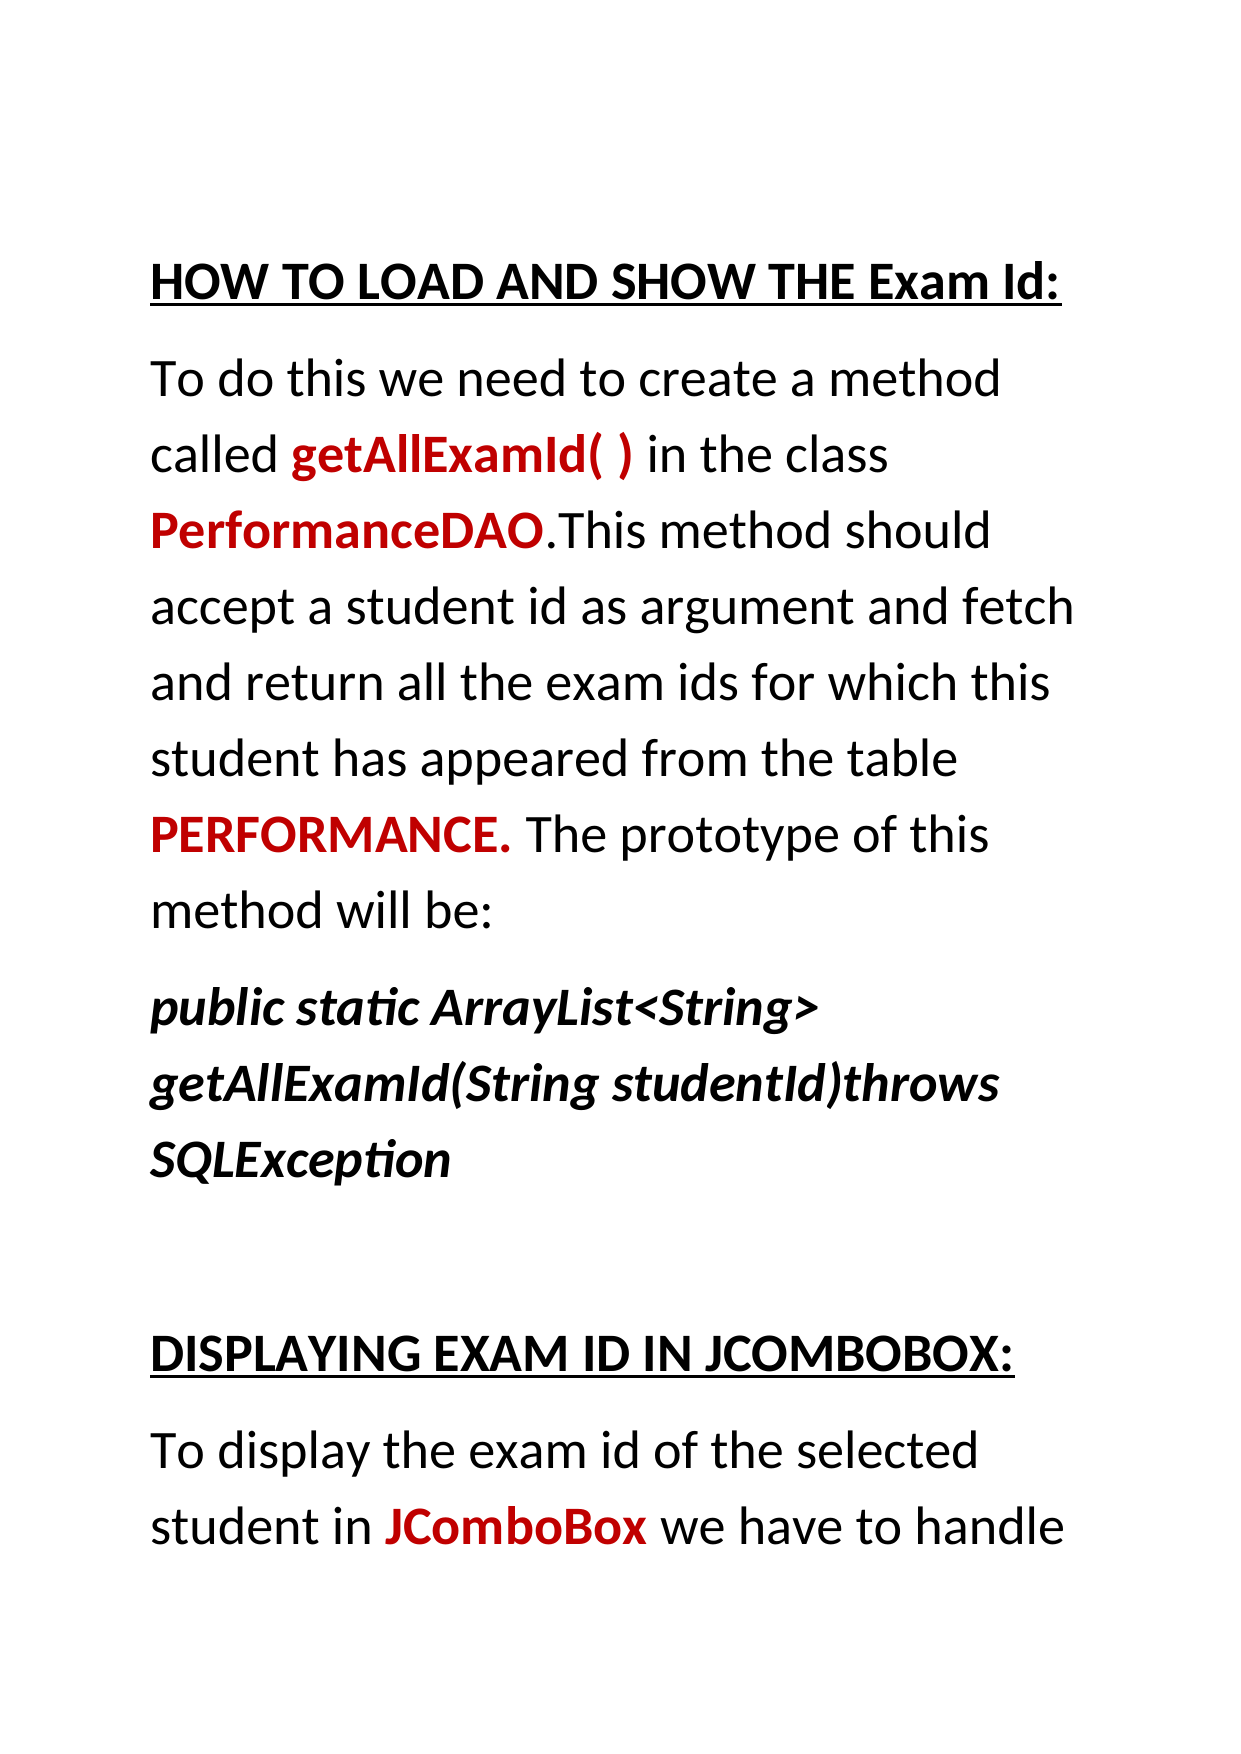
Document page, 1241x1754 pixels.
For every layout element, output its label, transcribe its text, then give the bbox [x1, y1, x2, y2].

text To do this we need to create a method called getAllExamId( ) in the class PerformanceDAO.This method should accept a student id as argument and fetch and return all the exam ids for which this student has appeared from the table PERFORMANCE. The prototype of this method will be: [150, 344, 1090, 942]
text DISPLAYING EXAM ID IN JCOMBOBOX: [150, 1319, 1090, 1385]
text public static ArrayList<String> getAllExamId(String studentId)throws SQLException [150, 973, 1090, 1191]
text HOW TO LOAD AND SHOW THE Exam Id: [150, 247, 1090, 313]
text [150, 1416, 1090, 1558]
